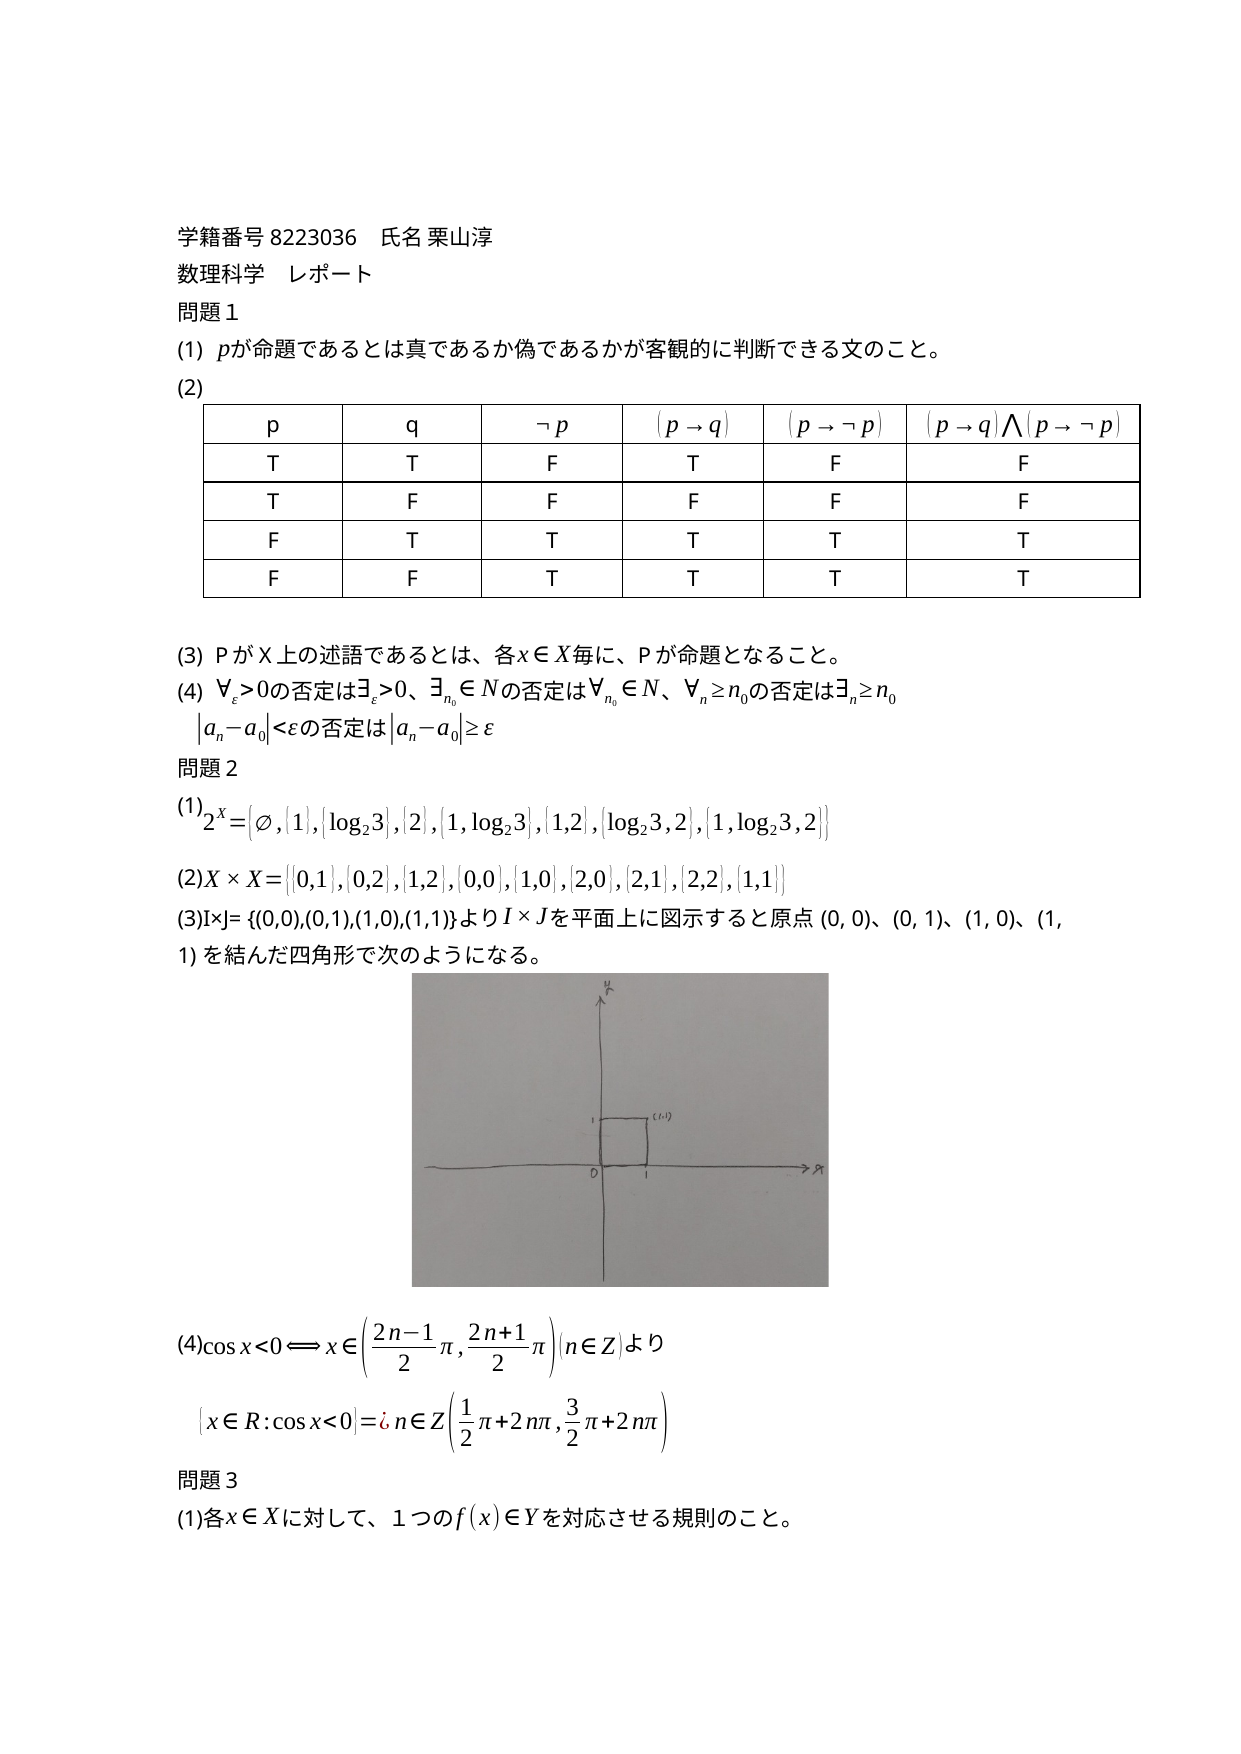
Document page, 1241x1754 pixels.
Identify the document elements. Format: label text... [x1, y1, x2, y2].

table_cell T [907, 560, 1139, 597]
table_cell F [482, 483, 622, 520]
table_cell F [764, 444, 906, 481]
table_cell F [204, 560, 342, 597]
text (1) [177, 786, 1063, 861]
text (4)より [177, 1311, 1063, 1386]
table_cell T [343, 444, 481, 481]
text 問題１ [177, 292, 1063, 329]
table_cell F [343, 560, 481, 597]
table_cell F [204, 521, 342, 558]
table_cell T [907, 521, 1139, 558]
text 学籍番号 8223036 氏名 栗山淳 [177, 217, 1063, 254]
list PがX上の述語であるとは、各毎に、Pが命題となること。 [177, 636, 1063, 673]
table_header [623, 405, 763, 443]
table_cell T [623, 521, 763, 558]
text の否定は [177, 711, 1063, 748]
text 問題3 [177, 1461, 1063, 1498]
table_cell T [204, 444, 342, 481]
text 問題2 [177, 748, 1063, 786]
table_cell F [482, 444, 622, 481]
table_cell T [764, 560, 906, 597]
table_cell T [623, 444, 763, 481]
table_cell T [623, 560, 763, 597]
text (3)I×J= {(0,0),(0,1),(1,0),(1,1)}よりを平面上に図示すると原点 (0, 0)、(0, 1)、(1, 0)、(1, 1) を結んだ四角形で次のようになる。 [177, 898, 1063, 973]
text (2) [177, 861, 1063, 898]
table_header [764, 405, 906, 443]
table_cell F [343, 483, 481, 520]
table_cell F [764, 483, 906, 520]
text (1)各に対して、１つのを対応させる規則のこと。 [177, 1498, 1063, 1536]
table_cell F [623, 483, 763, 520]
table_cell T [482, 521, 622, 558]
table_header [482, 405, 622, 443]
text 数理科学 レポート [177, 254, 1063, 292]
list が命題であるとは真であるか偽であるかが客観的に判断できる文のこと。 [177, 329, 1063, 367]
table_cell T [204, 483, 342, 520]
table_header [907, 405, 1139, 443]
table_header q [343, 405, 481, 443]
table_cell F [907, 444, 1139, 481]
table_cell T [482, 560, 622, 597]
table_cell F [907, 483, 1139, 520]
list の否定は、の否定は、の否定は [177, 673, 1063, 711]
picture [411, 973, 829, 1287]
table_header p [204, 405, 342, 443]
table_cell T [343, 521, 481, 558]
table_cell T [764, 521, 906, 558]
